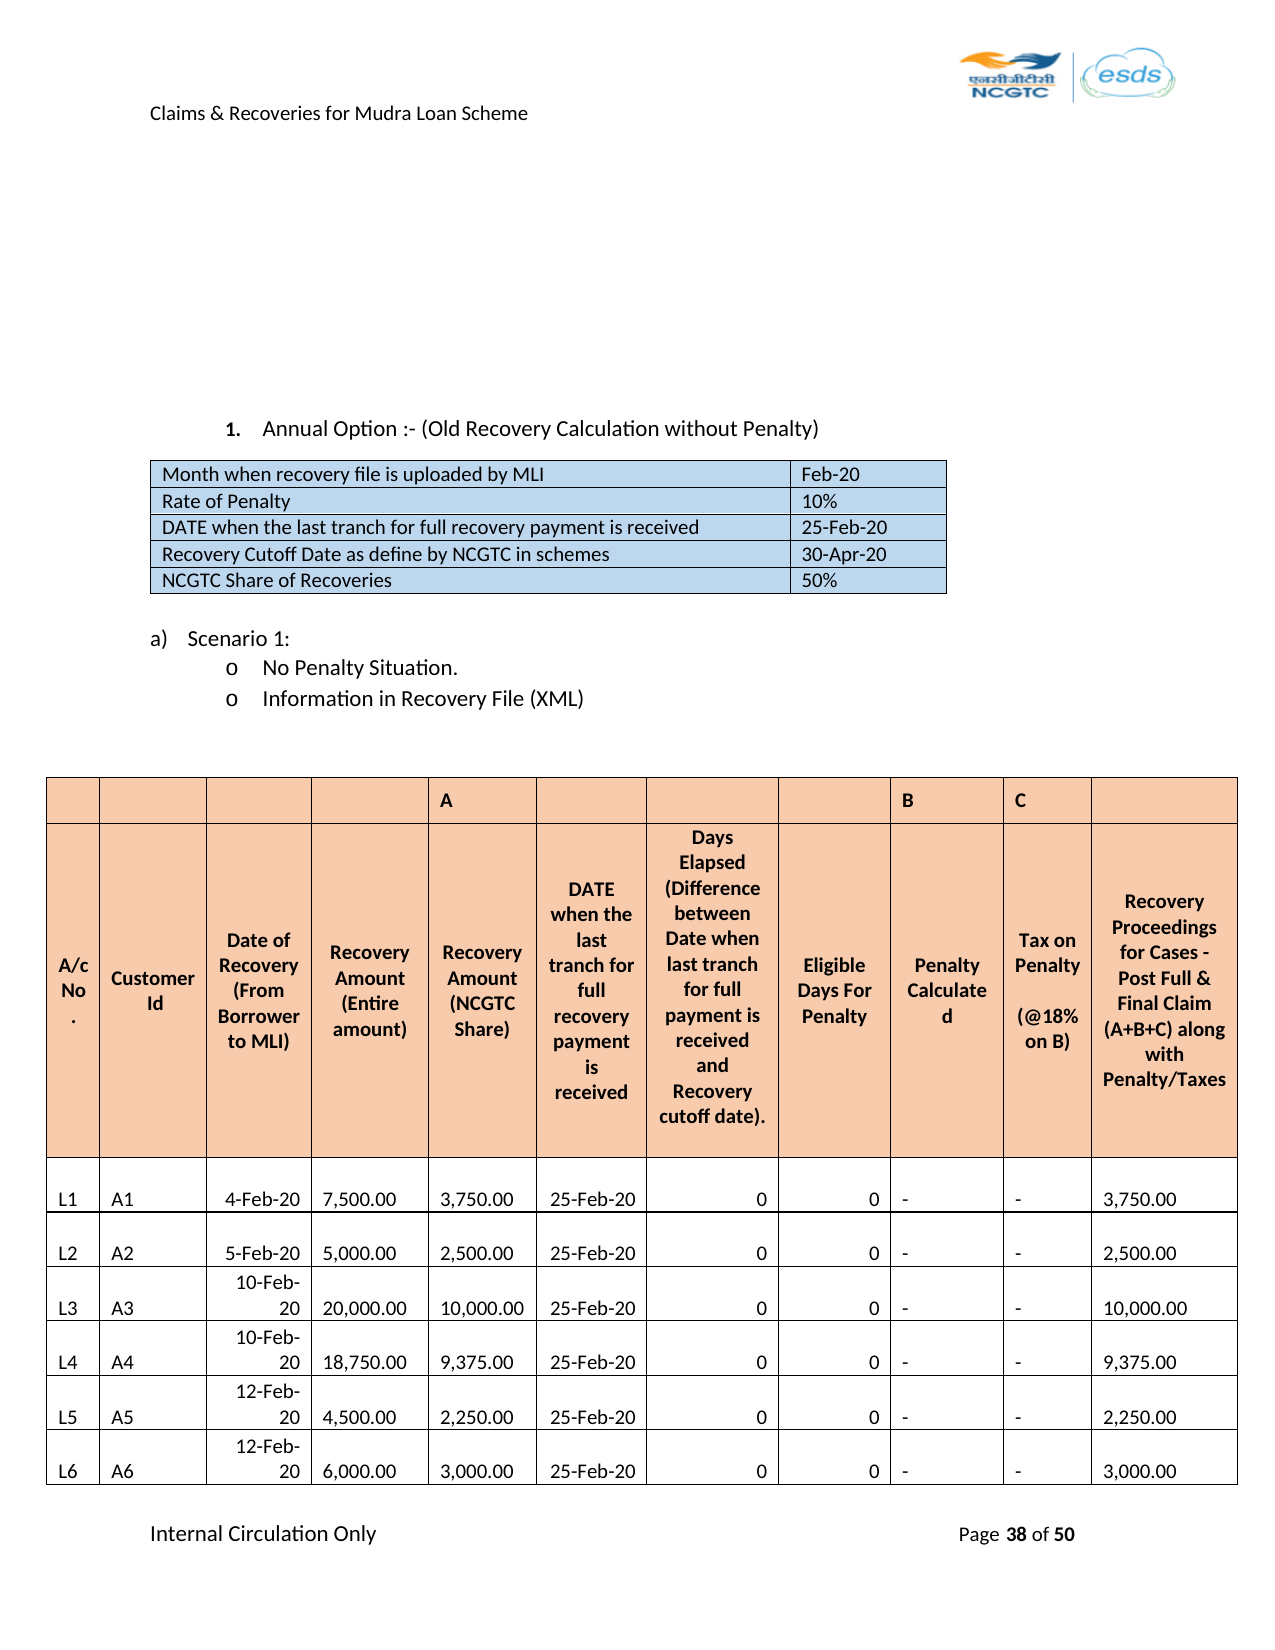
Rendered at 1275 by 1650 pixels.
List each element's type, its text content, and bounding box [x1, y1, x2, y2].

table_cell 0 [779, 1213, 890, 1266]
table_cell DATE when the last tranch for full recovery payment is received [537, 824, 646, 1157]
table_cell 0 [647, 1158, 778, 1211]
table_cell 3,750.00 [429, 1158, 536, 1211]
table_cell - [1004, 1213, 1091, 1266]
table_cell - [891, 1376, 1003, 1429]
table_cell 0 [779, 1267, 890, 1320]
table_cell A/c No. [47, 824, 99, 1157]
picture [953, 38, 1183, 113]
table_cell 6,000.00 [312, 1430, 428, 1484]
table_cell Recovery Amount (Entire amount) [312, 824, 428, 1157]
table_cell NCGTC Share of Recoveries [151, 568, 790, 593]
table_cell A5 [100, 1376, 206, 1429]
table_cell - [891, 1321, 1003, 1375]
table_cell L3 [47, 1267, 99, 1320]
table_cell A6 [100, 1430, 206, 1484]
table_cell 25-Feb-20 [537, 1213, 646, 1266]
table_cell 10-Feb-20 [207, 1321, 311, 1375]
table_cell 9,375.00 [429, 1321, 536, 1375]
table_header A [429, 778, 536, 823]
table_cell 10,000.00 [429, 1267, 536, 1320]
table_cell 12-Feb-20 [207, 1430, 311, 1484]
table_cell A1 [100, 1158, 206, 1211]
table_cell 0 [647, 1376, 778, 1429]
table_cell Penalty Calculated [891, 824, 1003, 1157]
table_cell 10% [791, 488, 946, 513]
table_cell 25-Feb-20 [791, 515, 946, 540]
table_cell 0 [779, 1321, 890, 1375]
table_cell 25-Feb-20 [537, 1430, 646, 1484]
table_cell 25-Feb-20 [537, 1376, 646, 1429]
table_cell 10-Feb-20 [207, 1267, 311, 1320]
table_header [779, 778, 890, 823]
table_cell 25-Feb-20 [537, 1158, 646, 1211]
table_header [47, 778, 99, 823]
table_cell 5,000.00 [312, 1213, 428, 1266]
table_cell L6 [47, 1430, 99, 1484]
table_cell 10,000.00 [1092, 1267, 1237, 1320]
table_cell - [891, 1267, 1003, 1320]
table_cell 0 [647, 1430, 778, 1484]
table_header Month when recovery file is uploaded by MLI [151, 461, 790, 487]
table_header [537, 778, 646, 823]
table_cell A4 [100, 1321, 206, 1375]
table_cell 18,750.00 [312, 1321, 428, 1375]
table_cell 4,500.00 [312, 1376, 428, 1429]
table_cell 30-Apr-20 [791, 541, 946, 567]
table_cell 2,500.00 [1092, 1213, 1237, 1266]
table_cell 50% [791, 568, 946, 593]
table_cell Date of Recovery (From Borrower to MLI) [207, 824, 311, 1157]
table_header [647, 778, 778, 823]
table_cell 3,750.00 [1092, 1158, 1237, 1211]
list Scenario 1: [150, 624, 1125, 652]
table_cell 0 [779, 1158, 890, 1211]
table_cell - [1004, 1267, 1091, 1320]
list No Penalty Situation. [225, 653, 1125, 682]
table_cell Rate of Penalty [151, 488, 790, 513]
table_cell 25-Feb-20 [537, 1321, 646, 1375]
table_cell - [891, 1430, 1003, 1484]
table_cell Recovery Amount (NCGTC Share) [429, 824, 536, 1157]
table_cell Recovery Cutoff Date as define by NCGTC in schemes [151, 541, 790, 567]
table_cell 7,500.00 [312, 1158, 428, 1211]
table_cell 0 [647, 1213, 778, 1266]
table_cell Tax on Penalty (@18% on B) [1004, 824, 1091, 1157]
table_cell Eligible Days For Penalty [779, 824, 890, 1157]
table_cell 2,250.00 [1092, 1376, 1237, 1429]
table_cell 3,000.00 [429, 1430, 536, 1484]
table_cell A3 [100, 1267, 206, 1320]
table_header C [1004, 778, 1091, 823]
table_cell 0 [779, 1376, 890, 1429]
table_cell L1 [47, 1158, 99, 1211]
table_cell 20,000.00 [312, 1267, 428, 1320]
table_cell DATE when the last tranch for full recovery payment is received [151, 515, 790, 540]
table_header [1092, 778, 1237, 823]
table_cell - [891, 1158, 1003, 1211]
table_header [100, 778, 206, 823]
list Annual Option :- (Old Recovery Calculation without Penalty) [225, 414, 1125, 442]
table_header [207, 778, 311, 823]
table_cell 9,375.00 [1092, 1321, 1237, 1375]
table_cell L2 [47, 1213, 99, 1266]
table_cell 25-Feb-20 [537, 1267, 646, 1320]
table_header [312, 778, 428, 823]
table_cell L5 [47, 1376, 99, 1429]
table_cell 0 [779, 1430, 890, 1484]
table_cell 2,250.00 [429, 1376, 536, 1429]
table_header B [891, 778, 1003, 823]
table_cell 5-Feb-20 [207, 1213, 311, 1266]
table_cell - [1004, 1376, 1091, 1429]
list Information in Recovery File (XML) [225, 684, 1125, 713]
table_cell - [1004, 1321, 1091, 1375]
table_cell L4 [47, 1321, 99, 1375]
table_cell Recovery Proceedings for Cases - Post Full & Final Claim (A+B+C) along with Penalty/Taxes [1092, 824, 1237, 1157]
table_cell 4-Feb-20 [207, 1158, 311, 1211]
table_cell - [1004, 1430, 1091, 1484]
table_cell 3,000.00 [1092, 1430, 1237, 1484]
table_cell A2 [100, 1213, 206, 1266]
table_cell - [1004, 1158, 1091, 1211]
table_header Feb-20 [791, 461, 946, 487]
table_cell 0 [647, 1267, 778, 1320]
table_cell 12-Feb-20 [207, 1376, 311, 1429]
table_cell - [891, 1213, 1003, 1266]
table_cell 0 [647, 1321, 778, 1375]
table_cell Customer Id [100, 824, 206, 1157]
table_cell Days Elapsed (Difference between Date when last tranch for full payment is received and Recovery cutoff date). [647, 824, 778, 1157]
table_cell 2,500.00 [429, 1213, 536, 1266]
